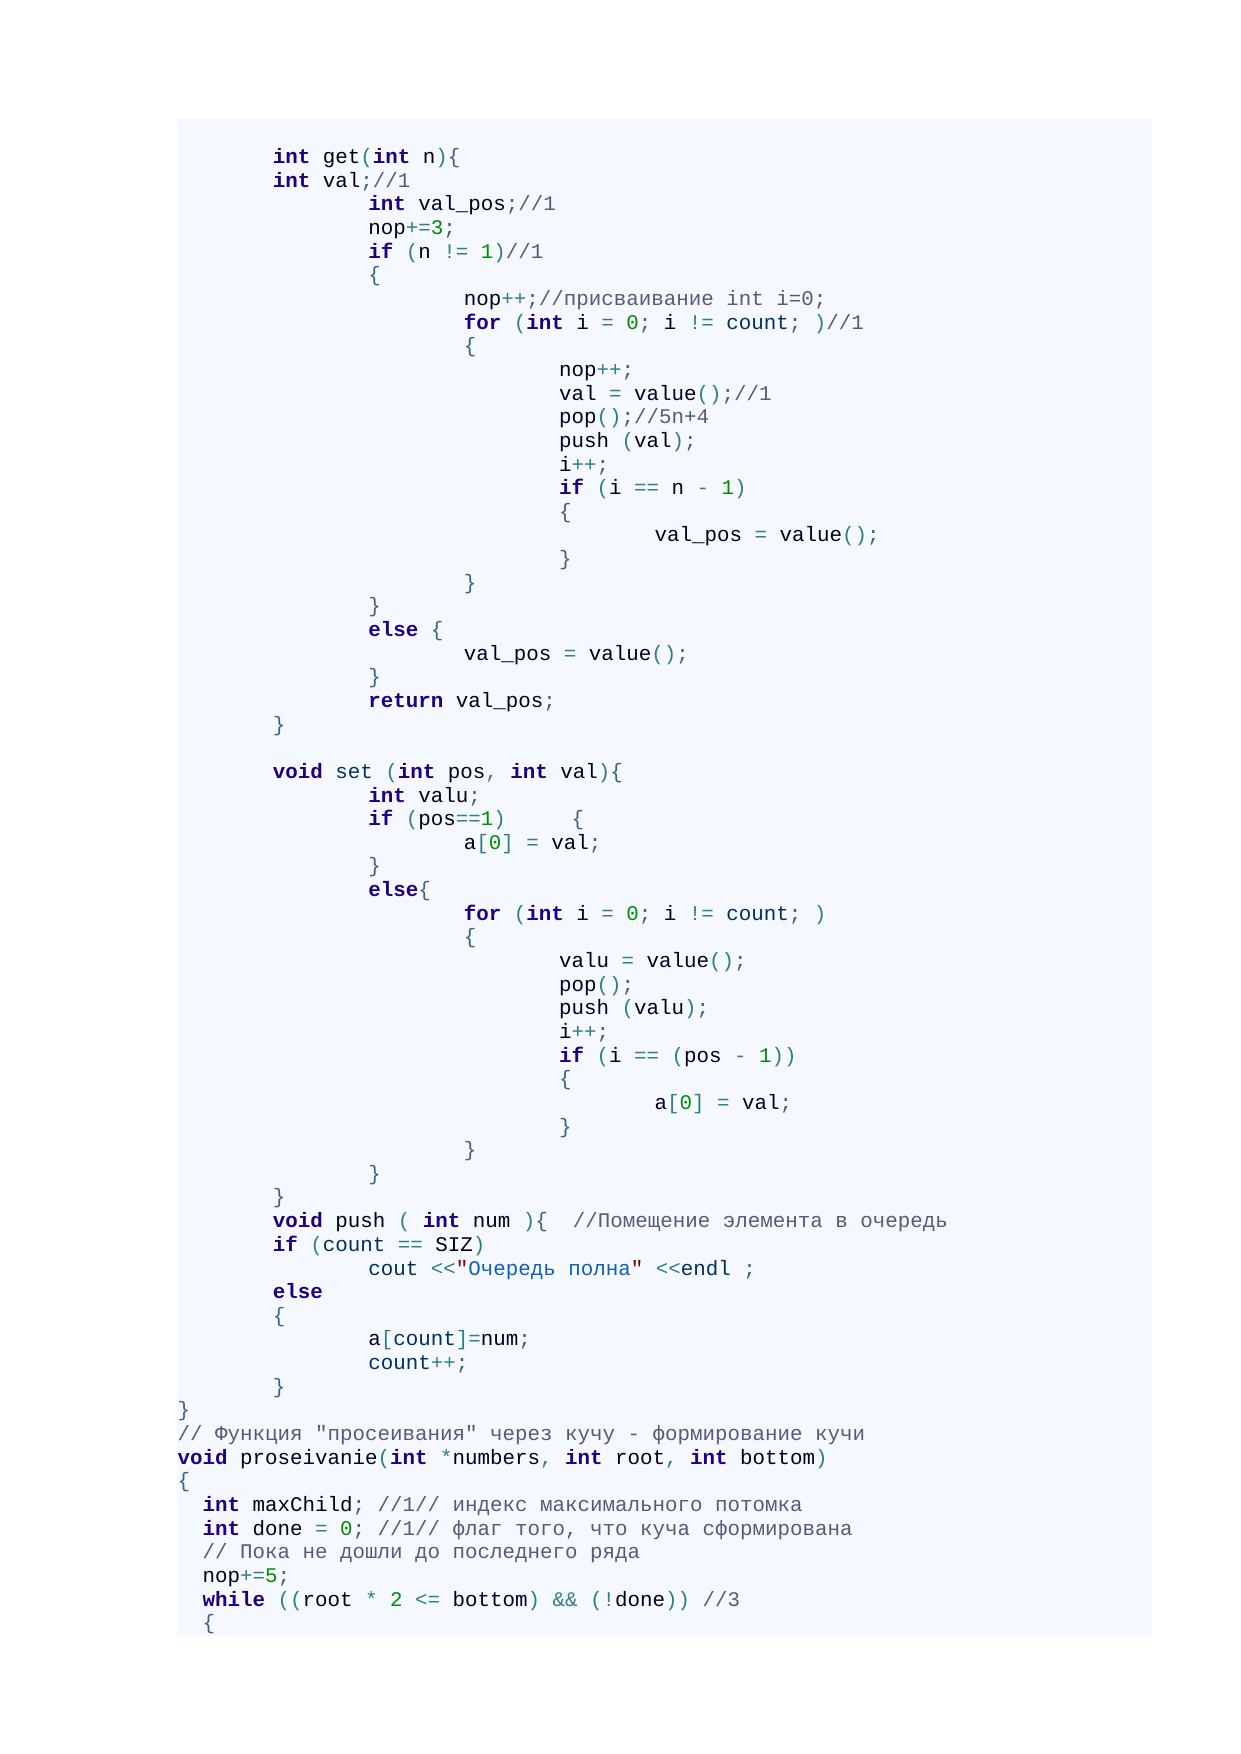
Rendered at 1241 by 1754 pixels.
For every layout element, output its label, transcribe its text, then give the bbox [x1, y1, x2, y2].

text { [177, 1305, 1152, 1328]
text if (i == n - 1) [177, 477, 1152, 501]
text } [177, 666, 1152, 690]
text } [177, 1116, 1152, 1139]
text { [177, 1612, 1152, 1636]
text pop(); [177, 974, 1152, 997]
text int valu; [177, 784, 1152, 808]
text else [177, 1281, 1152, 1305]
text a[count]=num; [177, 1328, 1152, 1352]
text int val_pos;//1 [177, 193, 1152, 217]
text if (count == SIZ) [177, 1234, 1152, 1257]
text push (val); [177, 430, 1152, 453]
text i++; [177, 1021, 1152, 1045]
text valu = value(); [177, 950, 1152, 974]
text int maxChild; //1// индекс максимального потомка [177, 1494, 1152, 1518]
text val_pos = value(); [177, 643, 1152, 666]
text // Функция "просеивания" через кучу - формирование кучи [177, 1423, 1152, 1447]
text else{ [177, 879, 1152, 903]
text } [177, 714, 1152, 737]
text // Пока не дошли до последнего ряда [177, 1541, 1152, 1565]
text else { [177, 619, 1152, 643]
text if (pos==1) { [177, 808, 1152, 832]
text i++; [177, 453, 1152, 477]
text } [177, 548, 1152, 572]
text { [177, 264, 1152, 288]
text a[0] = val; [177, 1092, 1152, 1116]
text int done = 0; //1// флаг того, что куча сформирована [177, 1518, 1152, 1541]
text if (i == (pos - 1)) [177, 1045, 1152, 1068]
text { [177, 926, 1152, 950]
text cout <<"Очередь полна" <<endl ; [177, 1257, 1152, 1281]
text nop++;//присваивание int i=0; [177, 288, 1152, 312]
text } [177, 595, 1152, 619]
text for (int i = 0; i != count; ) [177, 903, 1152, 926]
text int get(int n){ [177, 146, 1152, 170]
text { [177, 1068, 1152, 1092]
text val = value();//1 [177, 383, 1152, 406]
text if (n != 1)//1 [177, 241, 1152, 264]
text } [177, 856, 1152, 879]
text int val;//1 [177, 170, 1152, 193]
text nop++; [177, 359, 1152, 383]
text } [177, 1187, 1152, 1210]
text { [177, 335, 1152, 359]
text } [177, 1376, 1152, 1399]
text return val_pos; [177, 690, 1152, 714]
text } [177, 1163, 1152, 1187]
text void set (int pos, int val){ [177, 761, 1152, 784]
text a[0] = val; [177, 832, 1152, 856]
text { [177, 1470, 1152, 1494]
text void proseivanie(int *numbers, int root, int bottom) [177, 1447, 1152, 1470]
text for (int i = 0; i != count; )//1 [177, 312, 1152, 335]
text count++; [177, 1352, 1152, 1376]
text push (valu); [177, 997, 1152, 1021]
text } [177, 1139, 1152, 1163]
text void push ( int num ){ //Помещение элемента в очередь [177, 1210, 1152, 1234]
text val_pos = value(); [177, 524, 1152, 548]
text pop();//5n+4 [177, 406, 1152, 430]
text nop+=5; [177, 1565, 1152, 1588]
text nop+=3; [177, 217, 1152, 241]
text { [177, 501, 1152, 524]
text } [177, 1399, 1152, 1423]
text while ((root * 2 <= bottom) && (!done)) //3 [177, 1588, 1152, 1612]
text } [177, 572, 1152, 595]
